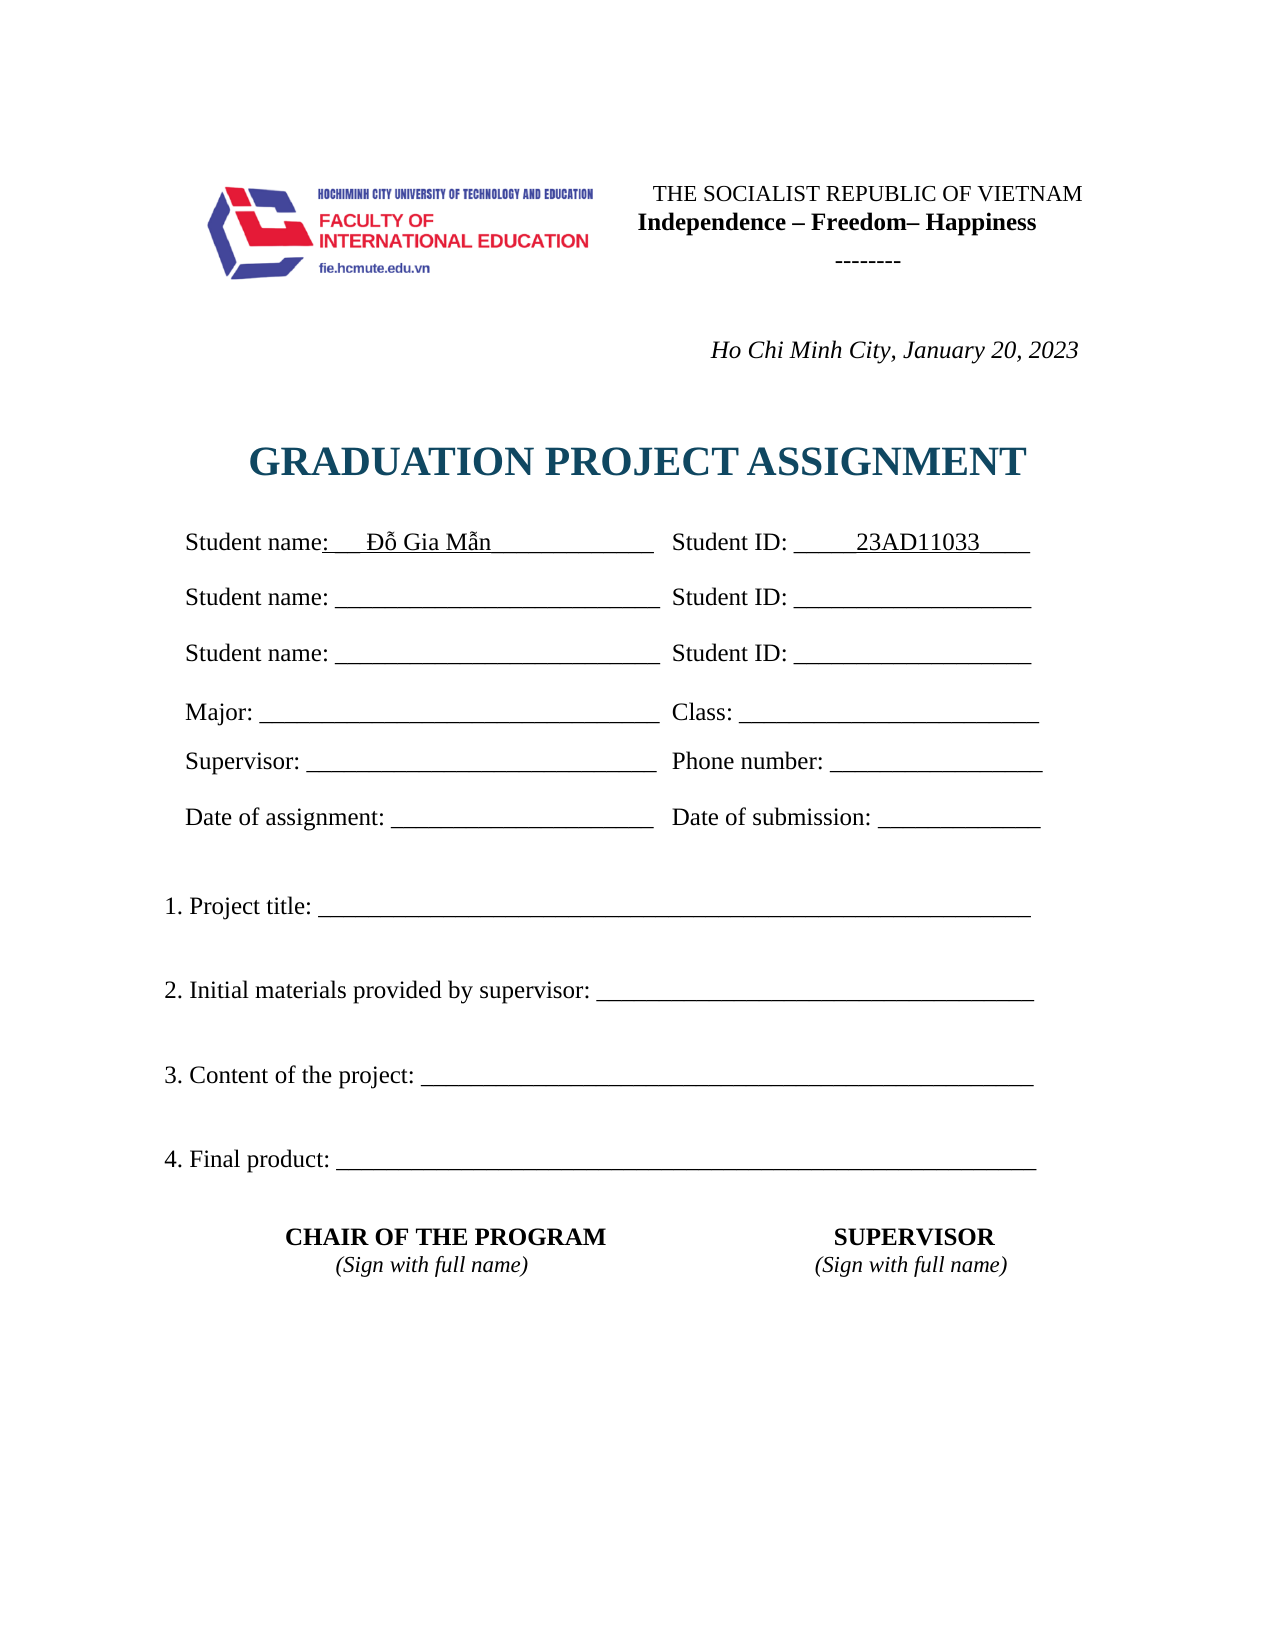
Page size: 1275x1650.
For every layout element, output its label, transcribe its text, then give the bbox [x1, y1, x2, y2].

picture [190, 178, 595, 288]
table_cell Phone number: _________________ [660, 744, 1159, 800]
table_cell 3. Content of the project: _________________________________________________ [164, 1033, 1159, 1117]
subtitle GRADUATION PROJECT ASSIGNMENT [150, 436, 1125, 484]
table_header THE SOCIALIST REPUBLIC OF VIETNAM Independence – Freedom– Happiness -------- [595, 179, 1138, 305]
table_cell Major: ________________________________ [164, 695, 660, 743]
table_cell Student ID: ___________________ [660, 584, 1159, 639]
table_cell SUPERVISOR (Sign with full name) [660, 1199, 1159, 1305]
table_cell CHAIR OF THE PROGRAM (Sign with full name) [164, 1199, 660, 1305]
table_header Student ID: _____23AD11033____ [660, 528, 1159, 584]
table_cell Student ID: ___________________ [660, 639, 1159, 694]
table_cell Date of submission: _____________ [660, 800, 1159, 861]
table_cell Student name: __________________________ [164, 639, 660, 694]
table_header [170, 179, 594, 305]
table_cell Class: ________________________ [660, 695, 1159, 743]
table_cell Date of assignment: _____________________ [164, 800, 660, 861]
table_cell Supervisor: ____________________________ [164, 744, 660, 800]
table_cell 1. Project title: _________________________________________________________ [164, 861, 1159, 948]
text Ho Chi Minh City, January 20, 2023 [711, 335, 1125, 364]
table_cell 2. Initial materials provided by supervisor: ___________________________________ [164, 948, 1159, 1033]
table_header Student name: __ Đỗ Gia Mẫn_____________ [164, 528, 660, 584]
table_cell 4. Final product: ________________________________________________________ [164, 1117, 1159, 1199]
table_cell Student name: __________________________ [164, 584, 660, 639]
